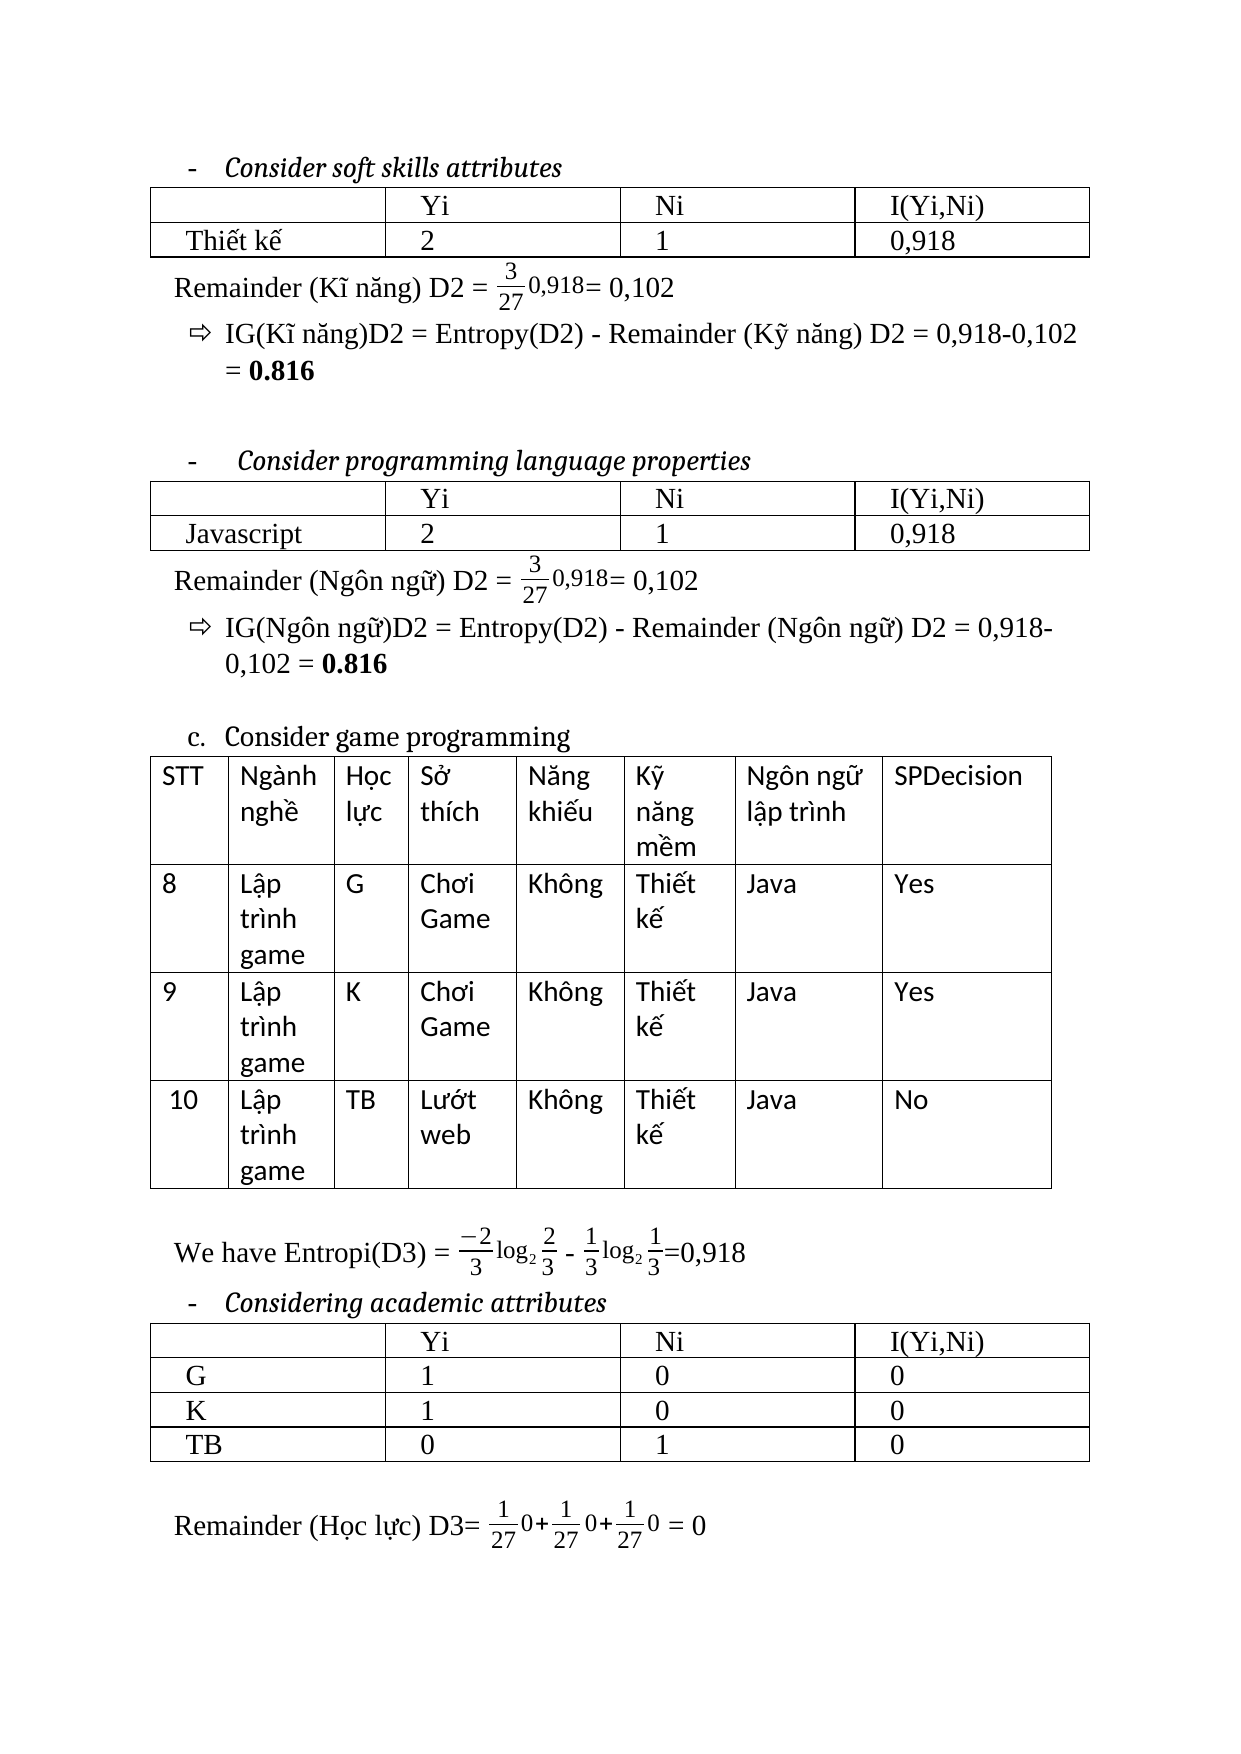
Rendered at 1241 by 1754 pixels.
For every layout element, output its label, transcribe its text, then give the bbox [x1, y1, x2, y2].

list IG(Kĩ năng)D2 = Entropy(D2) - Remainder (Kỹ năng) D2 = 0,918-0,102 = 0.816 [187, 316, 1090, 386]
table_cell 8 [151, 865, 228, 972]
table_cell Yes [883, 973, 1051, 1080]
table_cell Lập trình game [229, 1081, 334, 1188]
table_cell G [335, 865, 408, 972]
table_cell 0 [386, 1428, 620, 1461]
text Remainder (Ngôn ngữ) D2 = = 0,102 [150, 551, 1090, 610]
table_header [151, 482, 385, 515]
table_header Kỹ năng mềm [625, 757, 735, 864]
table_cell Java [736, 973, 882, 1080]
table_cell Không [517, 973, 624, 1080]
subtitle Considering academic attributes [187, 1285, 1090, 1320]
table_header Yi [386, 188, 620, 222]
table_cell TB [151, 1428, 385, 1461]
table_cell Lập trình game [229, 865, 334, 972]
table_cell Không [517, 865, 624, 972]
text Remainder (Kĩ năng) D2 = = 0,102 [150, 258, 1090, 316]
table_cell Lướt web [409, 1081, 516, 1188]
table_cell Java [736, 865, 882, 972]
table_header [151, 188, 385, 222]
table_header Ni [621, 188, 854, 222]
table_header Ni [621, 1324, 854, 1357]
text Remainder (Học lực) D3= = 0 [150, 1496, 1090, 1554]
table_cell Thiết kế [625, 865, 735, 972]
table_cell No [883, 1081, 1051, 1188]
list IG(Ngôn ngữ)D2 = Entropy(D2) - Remainder (Ngôn ngữ) D2 = 0,918-0,102 = 0.816 [187, 610, 1090, 679]
table_header Yi [386, 482, 620, 515]
table_cell Không [517, 1081, 624, 1188]
table_cell Thiết kế [625, 973, 735, 1080]
table_cell 1 [621, 1428, 854, 1461]
table_cell 10 [151, 1081, 228, 1188]
table_cell Chơi Game [409, 973, 516, 1080]
table_cell 0 [621, 1393, 854, 1426]
table_cell 0 [856, 1428, 1089, 1461]
table_header Yi [386, 1324, 620, 1357]
table_cell 2 [386, 516, 620, 550]
table_cell 1 [621, 516, 854, 550]
table_header Ngành nghề [229, 757, 334, 864]
table_cell Lập trình game [229, 973, 334, 1080]
table_cell G [151, 1358, 385, 1392]
subtitle Consider game programming [187, 720, 1090, 753]
table_cell Thiết kế [625, 1081, 735, 1188]
table_cell 1 [621, 223, 854, 256]
table_header STT [151, 757, 228, 864]
table_cell K [335, 973, 408, 1080]
table_cell 0 [621, 1358, 854, 1392]
table_header Năng khiếu [517, 757, 624, 864]
table_cell 0 [856, 1393, 1089, 1426]
table_cell Thiết kế [151, 223, 385, 256]
table_cell Javascript [151, 516, 385, 550]
table_cell Java [736, 1081, 882, 1188]
table_cell K [151, 1393, 385, 1426]
table_header I(Yi,Ni) [856, 188, 1089, 222]
table_cell 0,918 [856, 223, 1089, 256]
subtitle Consider programming language properties [187, 443, 1090, 478]
table_header Học lực [335, 757, 408, 864]
table_header I(Yi,Ni) [856, 482, 1089, 515]
table_cell 1 [386, 1358, 620, 1392]
table_header Ni [621, 482, 854, 515]
table_cell 2 [386, 223, 620, 256]
table_cell 1 [386, 1393, 620, 1426]
text We have Entropi(D3) = - =0,918 [150, 1222, 1090, 1281]
table_header Sở thích [409, 757, 516, 864]
table_cell Yes [883, 865, 1051, 972]
table_cell 0 [856, 1358, 1089, 1392]
table_header Ngôn ngữ lập trình [736, 757, 882, 864]
table_header [151, 1324, 385, 1357]
table_cell Chơi Game [409, 865, 516, 972]
table_header I(Yi,Ni) [856, 1324, 1089, 1357]
table_cell 0,918 [856, 516, 1089, 550]
subtitle Consider soft skills attributes [187, 150, 1090, 184]
table_header SPDecision [883, 757, 1051, 864]
table_cell 9 [151, 973, 228, 1080]
table_cell TB [335, 1081, 408, 1188]
